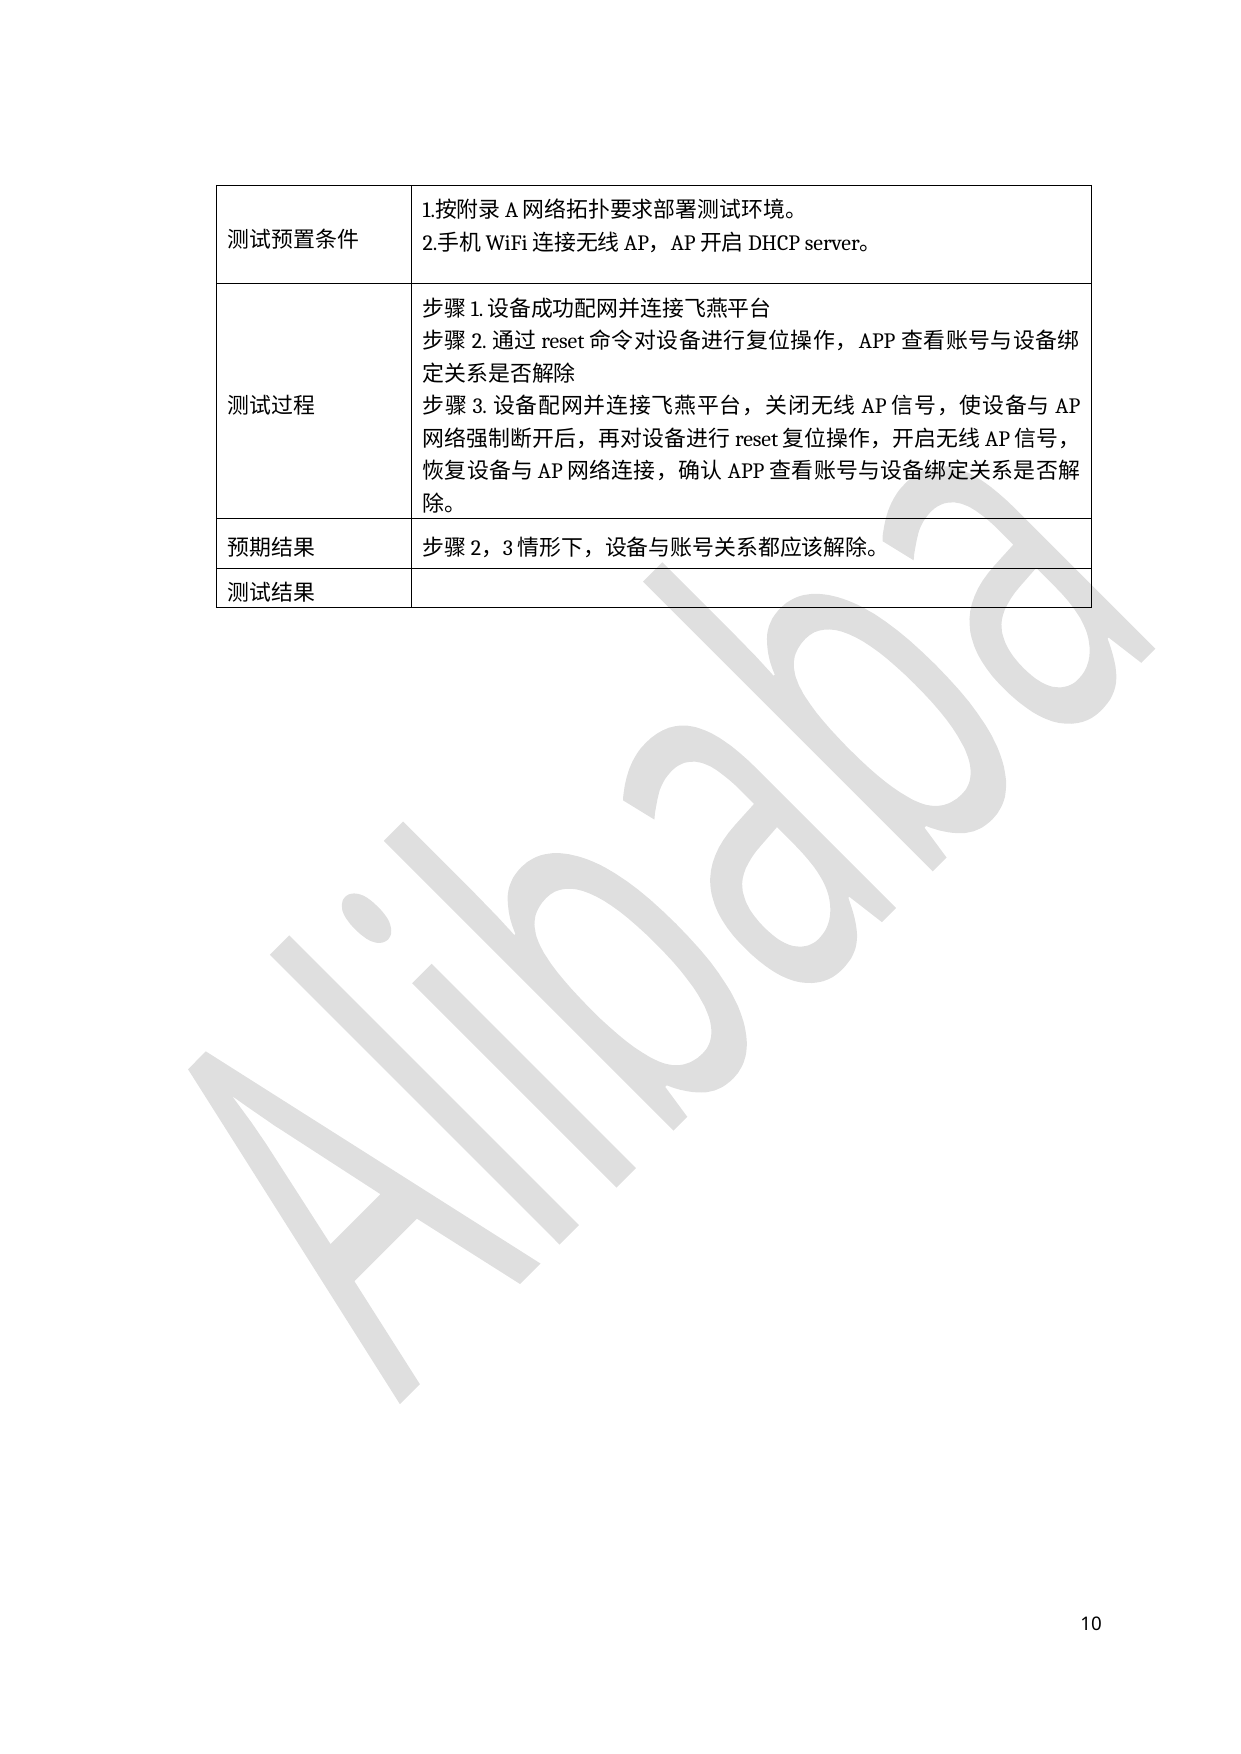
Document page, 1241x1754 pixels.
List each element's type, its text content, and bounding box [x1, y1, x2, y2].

table_cell 测试过程 [217, 284, 411, 518]
table_cell 预期结果 [217, 519, 411, 567]
table_cell 1.按附录A网络拓扑要求部署测试环境。 2.手机WiFi连接无线AP，AP开启DHCP server。 [412, 186, 1091, 283]
table_cell 测试预置条件 [217, 186, 411, 283]
table_cell 测试结果 [217, 569, 411, 607]
table_cell 步骤2，3情形下，设备与账号关系都应该解除。 [412, 519, 1091, 567]
table_cell [412, 569, 1091, 607]
